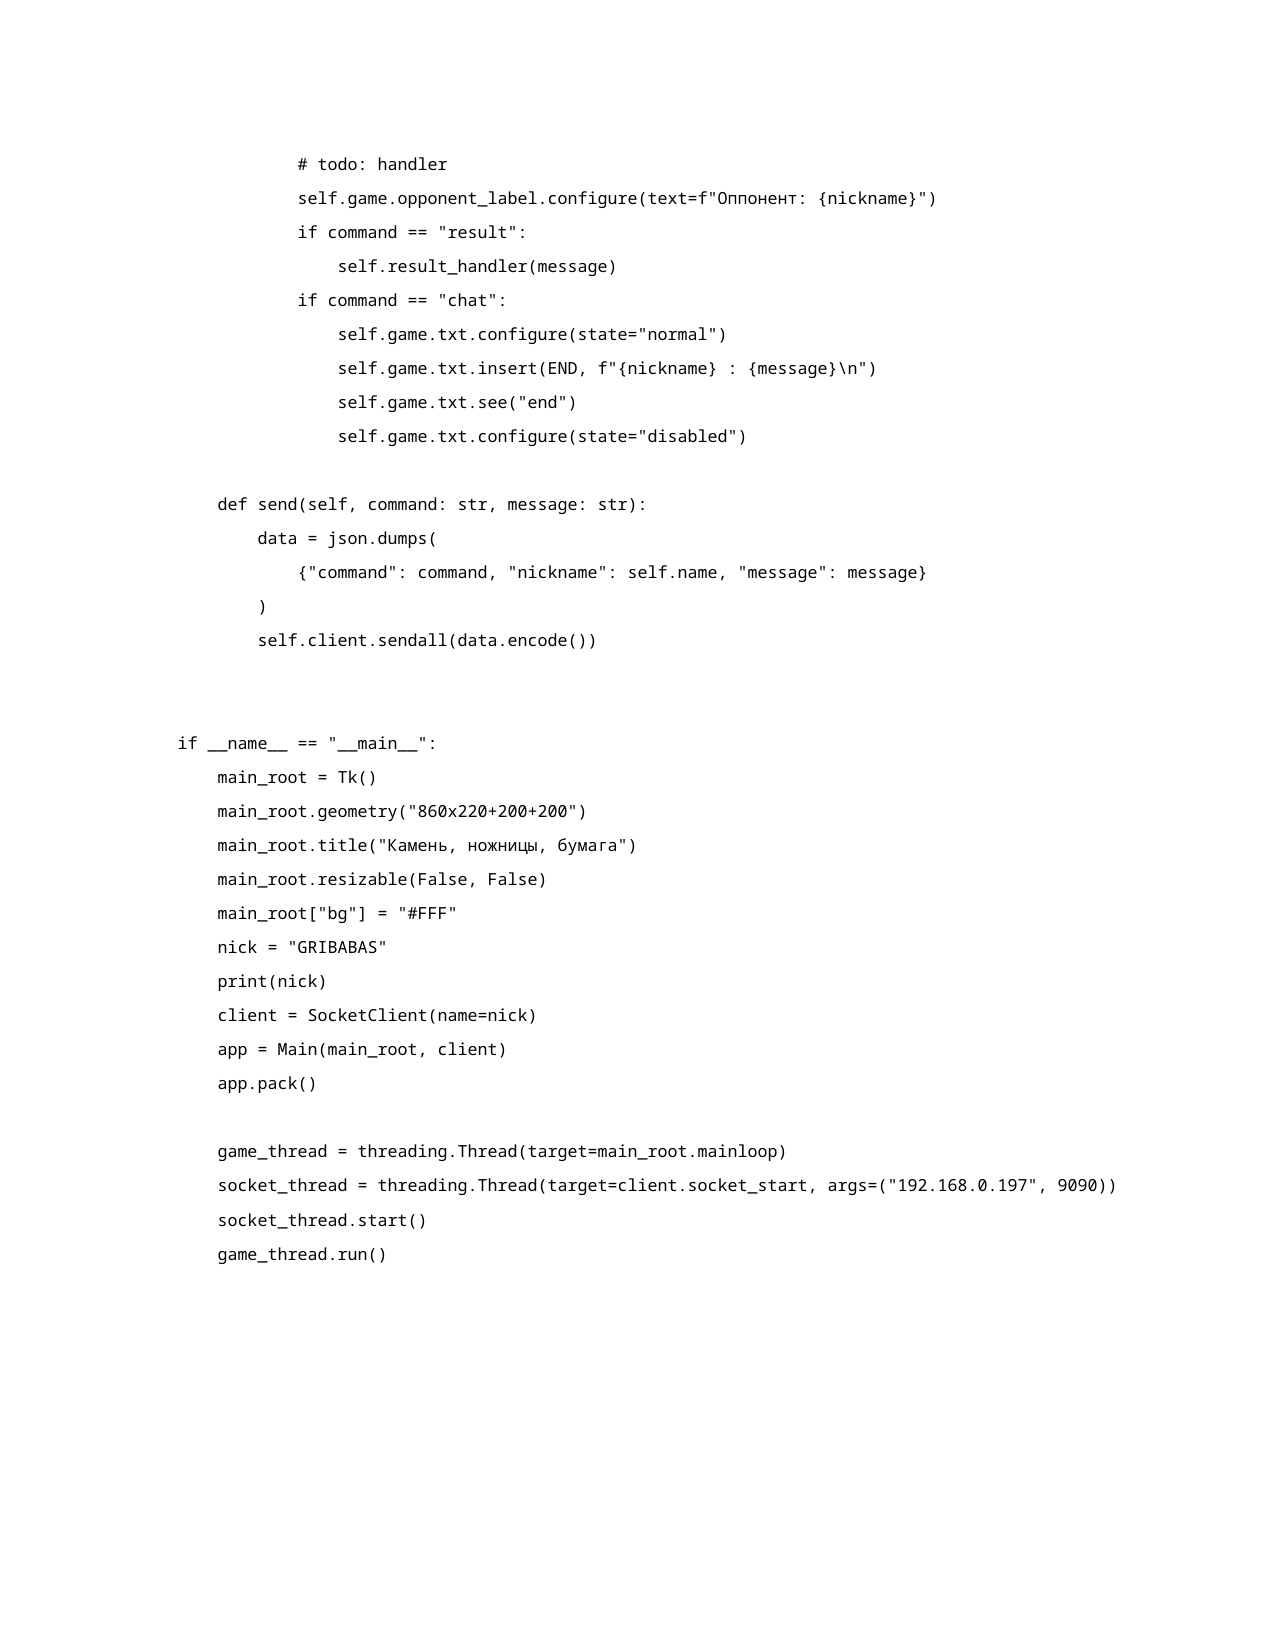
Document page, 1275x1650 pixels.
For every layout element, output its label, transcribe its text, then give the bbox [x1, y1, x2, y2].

text socket_thread = threading.Thread(target=client.socket_start, args=("192.168.0.197", 9090)) [177, 1174, 1186, 1197]
text self.game.txt.configure(state="disabled") [177, 425, 1186, 447]
text ) [177, 595, 1186, 618]
text print(nick) [177, 970, 1186, 992]
text nick = "GRIBABAS" [177, 936, 1186, 958]
text self.game.txt.insert(END, f"{nickname} : {message}\n") [177, 357, 1186, 379]
text self.game.txt.configure(state="normal") [177, 322, 1186, 345]
text {"command": command, "nickname": self.name, "message": message} [177, 561, 1186, 584]
text self.game.opponent_label.configure(text=f"Оппонент: {nickname}") [177, 186, 1186, 209]
text game_thread = threading.Thread(target=main_root.mainloop) [177, 1140, 1186, 1163]
text main_root.title("Камень, ножницы, бумага") [177, 833, 1186, 856]
text def send(self, command: str, message: str): [177, 493, 1186, 516]
text if __name__ == "__main__": [177, 731, 1186, 754]
text # todo: handler [177, 152, 1186, 175]
text self.result_handler(message) [177, 254, 1186, 277]
text client = SocketClient(name=nick) [177, 1004, 1186, 1026]
text if command == "chat": [177, 288, 1186, 311]
text self.game.txt.see("end") [177, 391, 1186, 413]
text game_thread.run() [177, 1242, 1186, 1265]
text app = Main(main_root, client) [177, 1038, 1186, 1061]
text app.pack() [177, 1072, 1186, 1094]
text main_root.resizable(False, False) [177, 867, 1186, 890]
text main_root = Tk() [177, 765, 1186, 788]
text data = json.dumps( [177, 527, 1186, 549]
text main_root.geometry("860x220+200+200") [177, 799, 1186, 822]
text if command == "result": [177, 220, 1186, 243]
text self.client.sendall(data.encode()) [177, 629, 1186, 652]
text socket_thread.start() [177, 1208, 1186, 1231]
text main_root["bg"] = "#FFF" [177, 902, 1186, 924]
